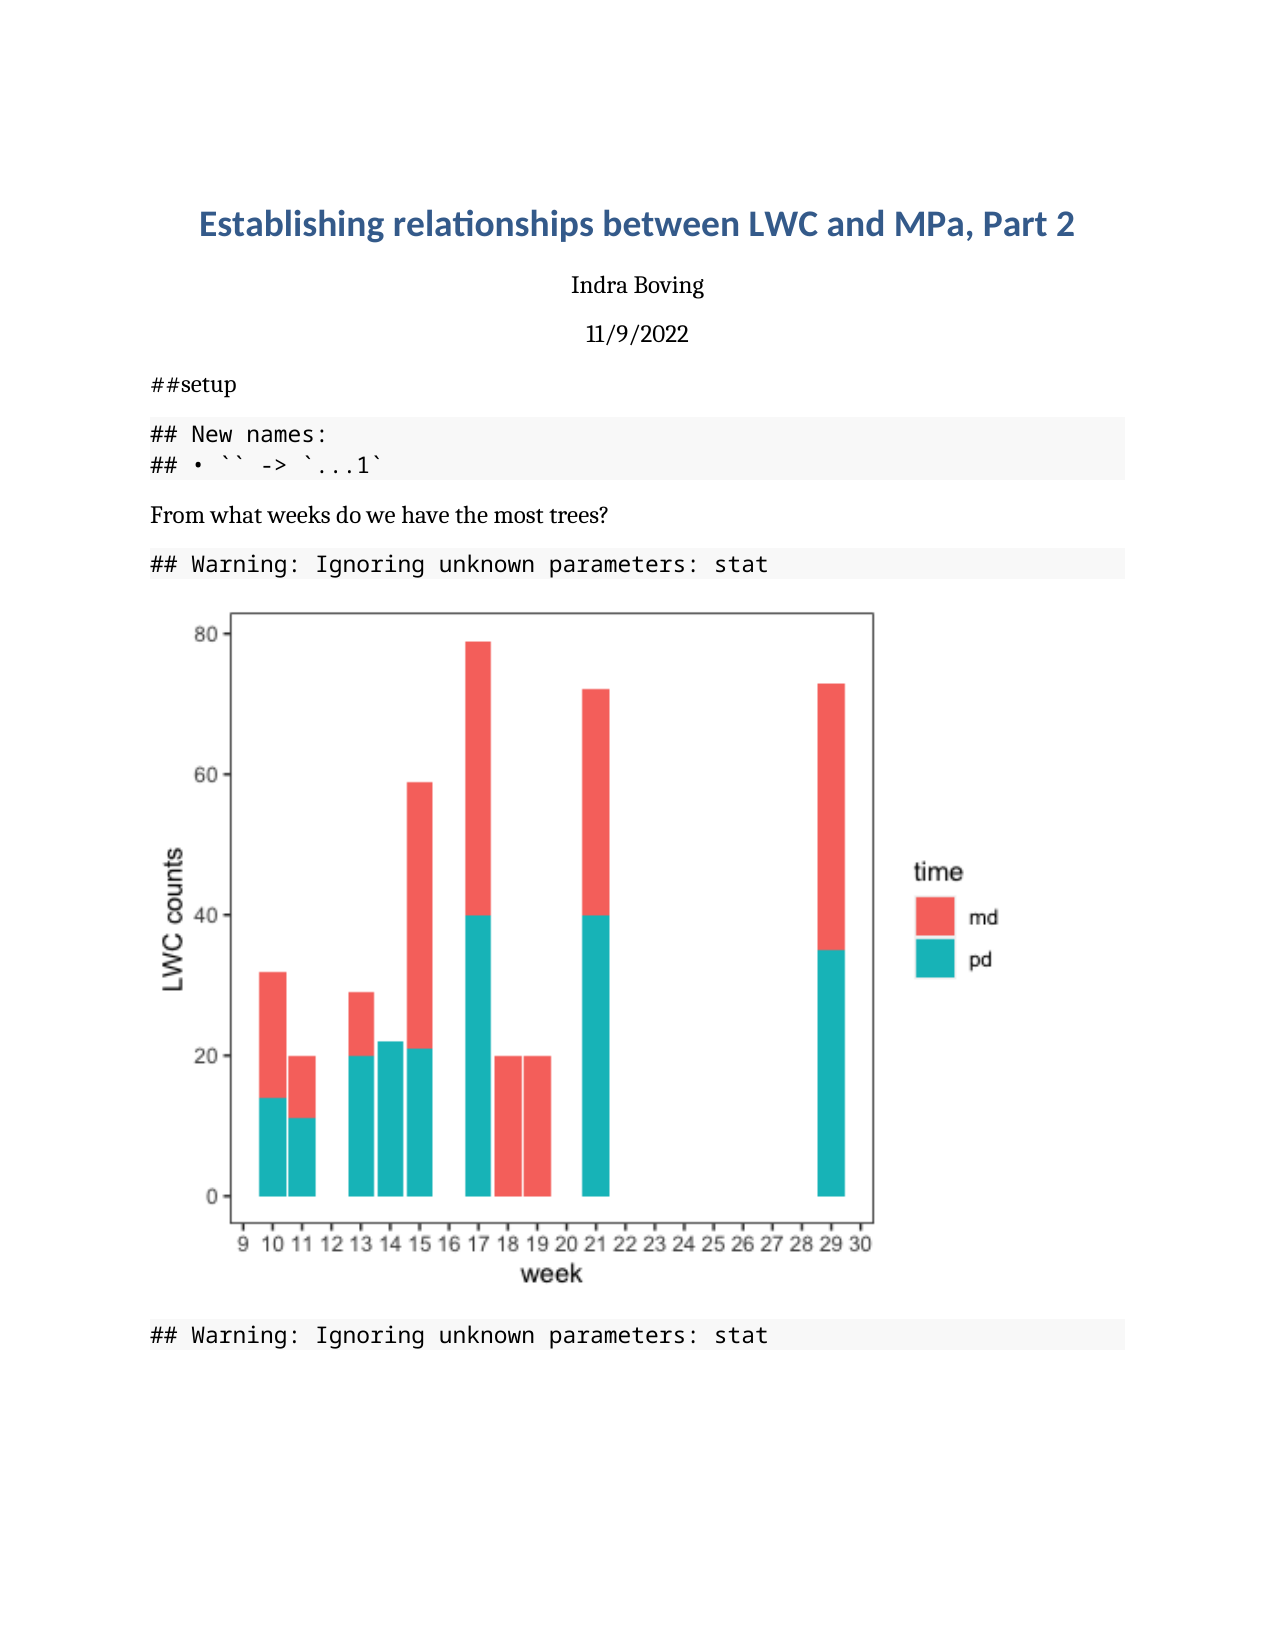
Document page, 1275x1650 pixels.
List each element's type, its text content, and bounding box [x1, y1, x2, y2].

text 11/9/2022 [150, 320, 1125, 349]
text ## Warning: Ignoring unknown parameters: stat [150, 548, 1125, 579]
picture [150, 600, 1025, 1301]
text ##setup [150, 370, 1125, 399]
text ## Warning: Ignoring unknown parameters: stat [150, 1319, 1125, 1350]
text Indra Boving [150, 271, 1125, 299]
text From what weeks do we have the most trees? [150, 501, 1125, 529]
text ## New names: ## • `` -> `...1` [150, 417, 1125, 480]
title Establishing relationships between LWC and MPa, Part 2 [150, 200, 1125, 246]
